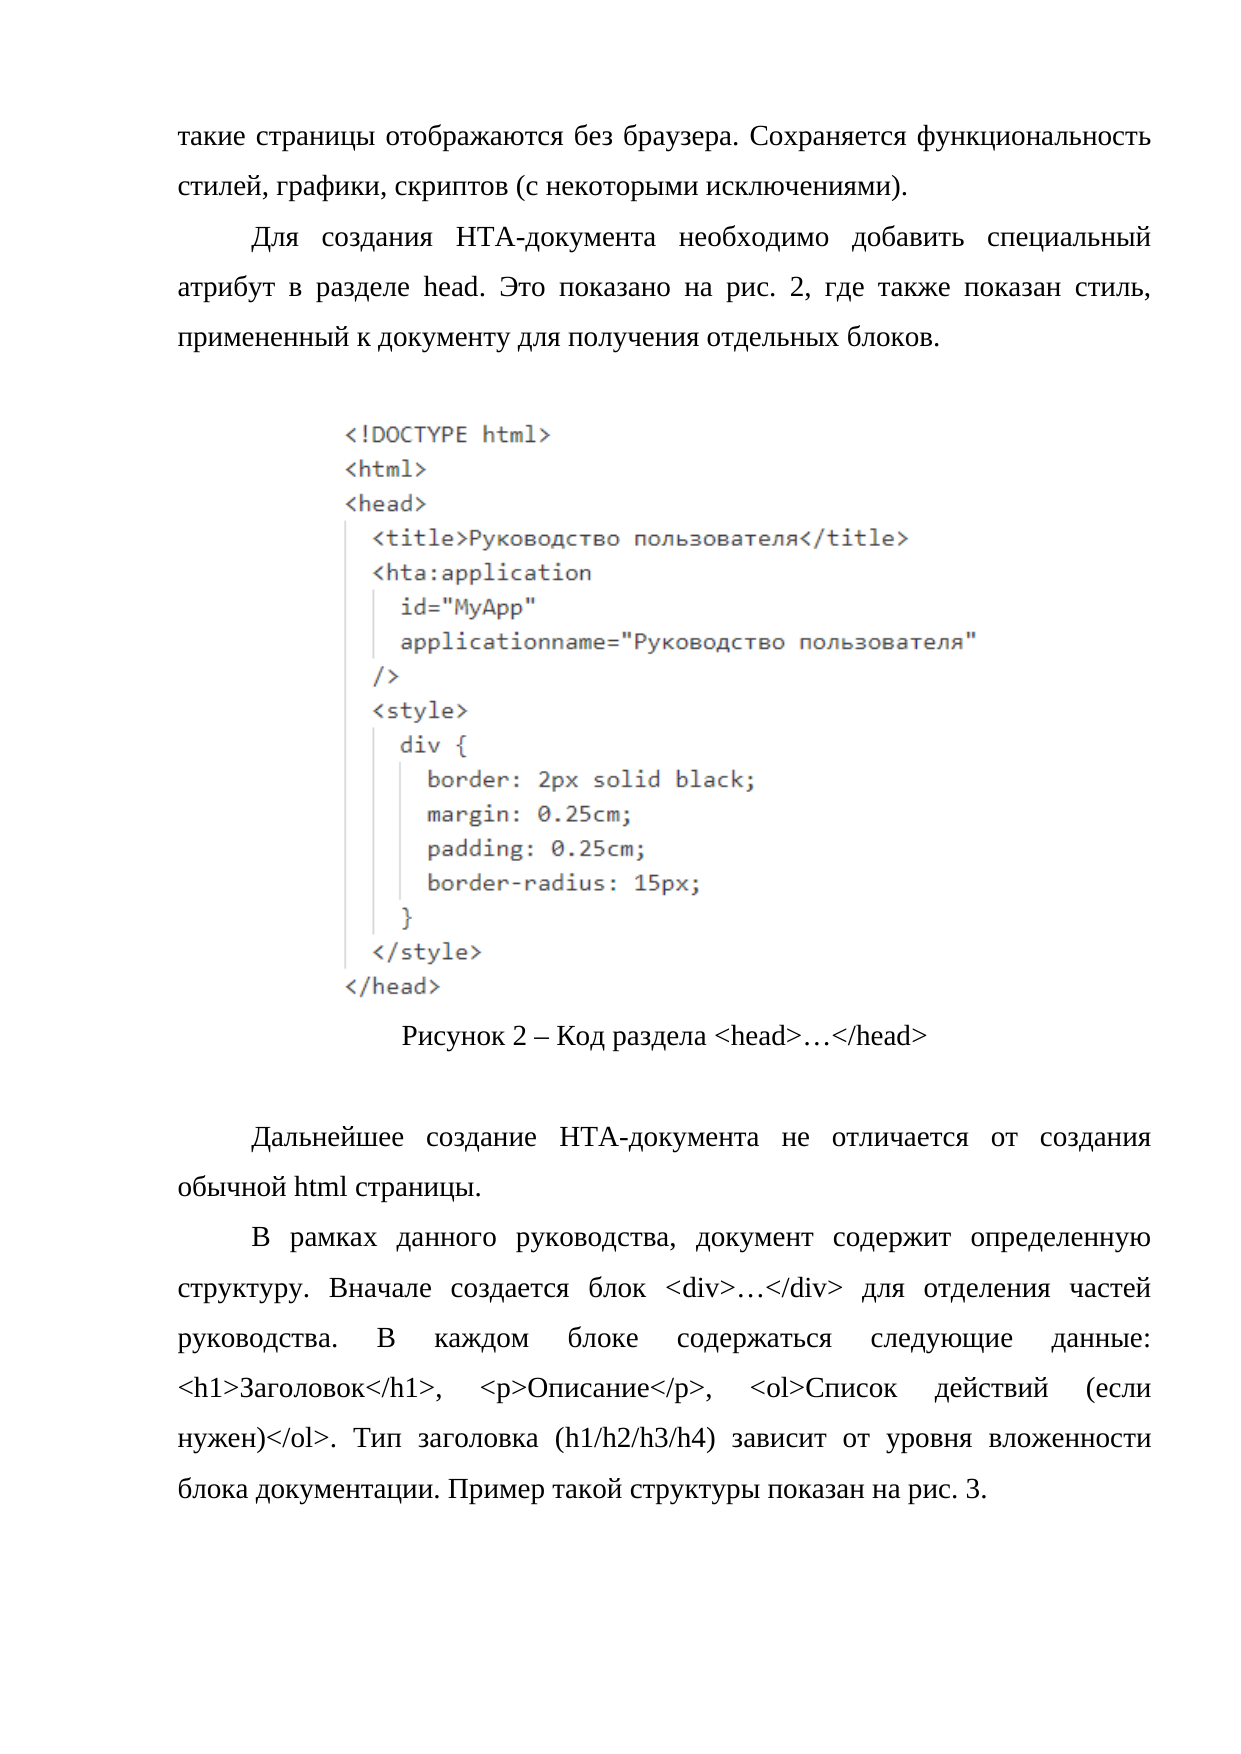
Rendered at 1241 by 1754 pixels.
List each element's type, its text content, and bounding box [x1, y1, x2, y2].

text Рисунок 2 – Код раздела <head>…</head> [177, 1018, 1152, 1052]
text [177, 118, 1152, 202]
text В рамках данного руководства, документ содержит определенную структуру. Вначале создается блок <div>…</div> для отделения частей руководства. В каждом блоке содержаться следующие данные: <h1>Заголовок</h1>, <p>Описание</p>, <ol>Список действий (если нужен)</ol>. Тип заголовка (h1/h2/h3/h4) зависит от уровня вложенности блока документации. Пример такой структуры показан на рис. 3. [177, 1219, 1152, 1504]
text Дальнейшее создание HTA-документа не отличается от создания обычной html страницы. [177, 1119, 1152, 1203]
text Для создания HTA-документа необходимо добавить специальный атрибут в разделе head. Это показано на рис. 2, где также показан стиль, примененный к документу для получения отдельных блоков. [177, 219, 1152, 353]
picture [341, 420, 988, 1002]
